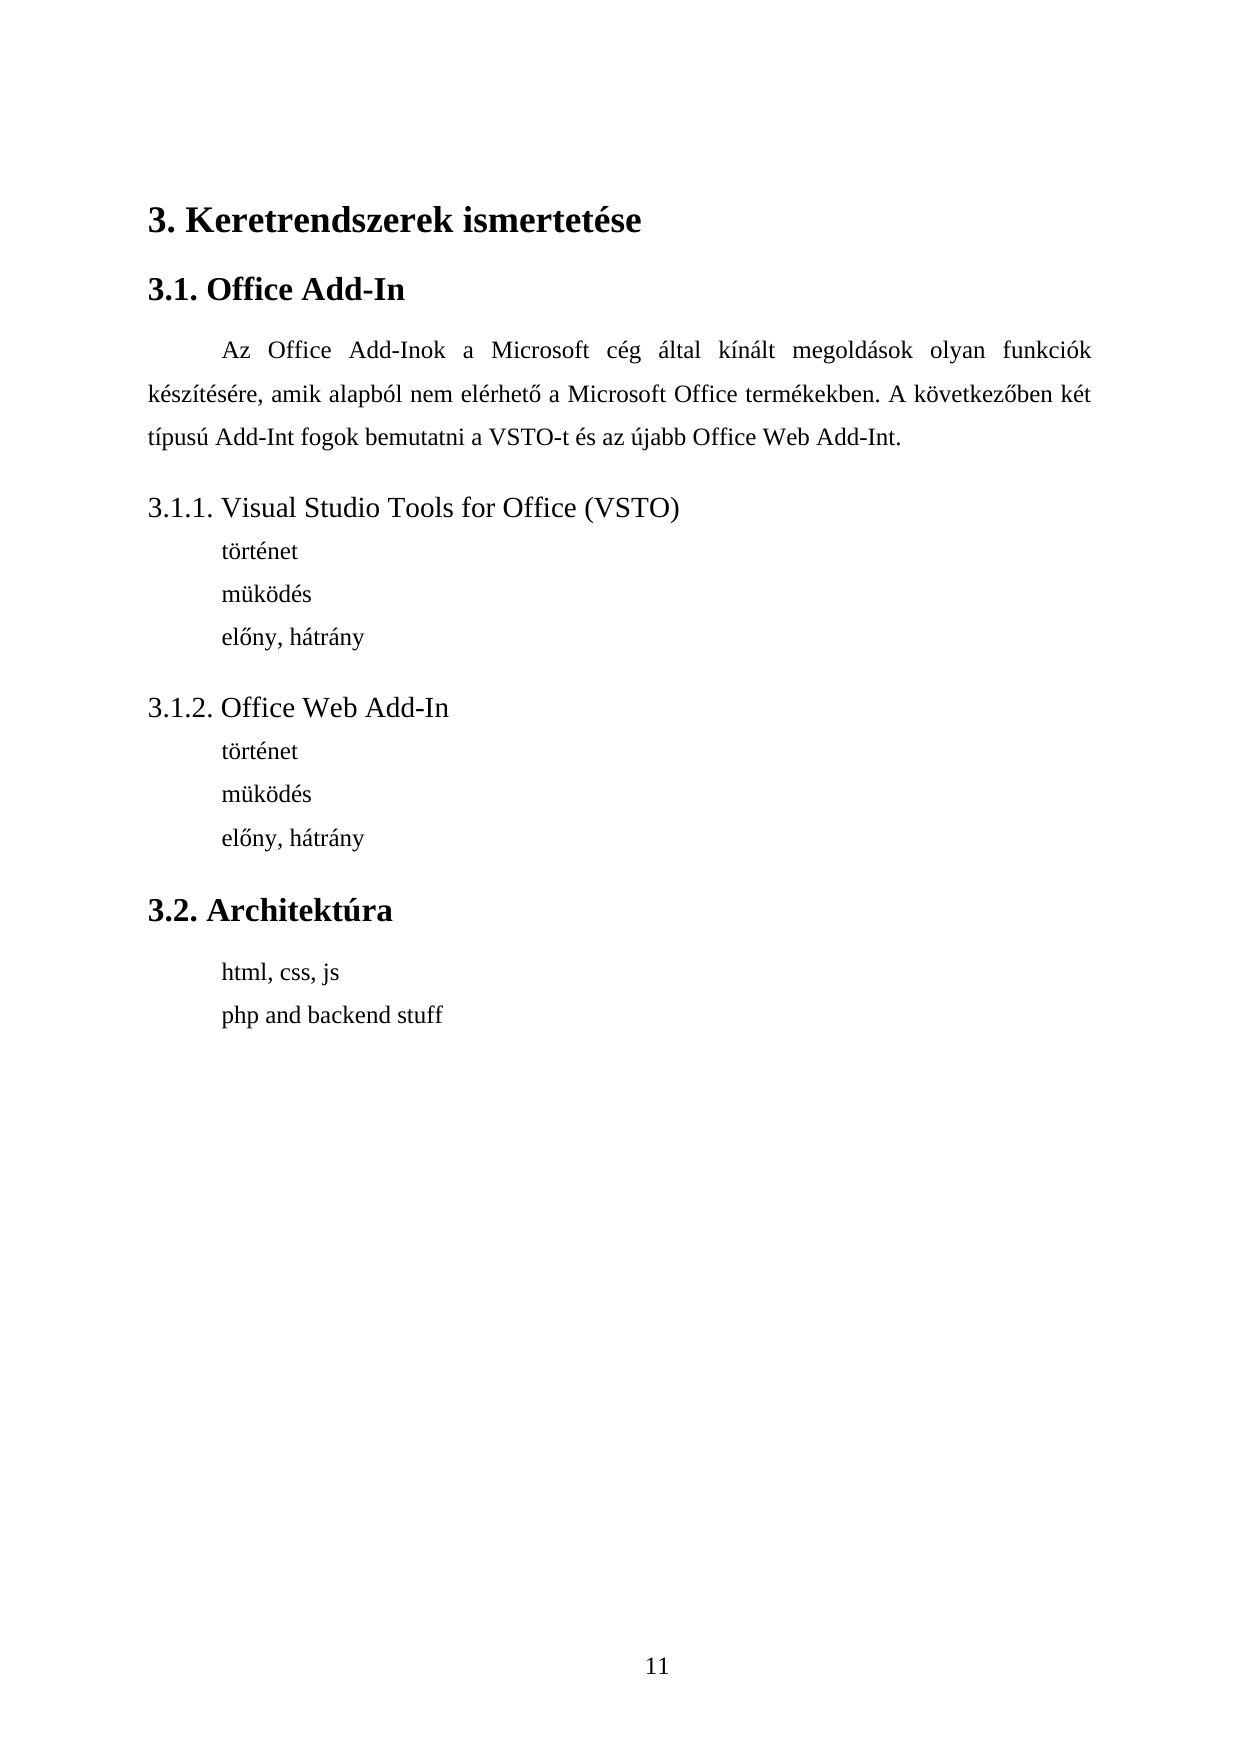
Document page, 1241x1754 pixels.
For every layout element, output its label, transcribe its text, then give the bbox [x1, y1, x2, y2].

text előny, hátrány [148, 622, 1093, 651]
subtitle 3.1. Office Add-In [148, 269, 1093, 307]
subtitle 3. Keretrendszerek ismertetése [148, 198, 1093, 241]
text előny, hátrány [148, 823, 1093, 851]
subtitle 3.1.2. Office Web Add-In [148, 690, 1093, 724]
subtitle 3.1.1. Visual Studio Tools for Office (VSTO) [148, 490, 1093, 523]
text Az Office Add-Inok a Microsoft cég által kínált megoldások olyan funkciók készítésére, amik alapból nem elérhető a Microsoft Office termékekben. A következőben két típusú Add-Int fogok bemutatni a VSTO-t és az újabb Office Web Add-Int. [148, 336, 1093, 451]
text müködés [148, 779, 1093, 808]
text történet [148, 736, 1093, 765]
subtitle 3.2. Architektúra [148, 891, 1093, 929]
text müködés [148, 579, 1093, 608]
text php and backend stuff [148, 1000, 1093, 1029]
text html, css, js [148, 957, 1093, 986]
text történet [148, 536, 1093, 565]
